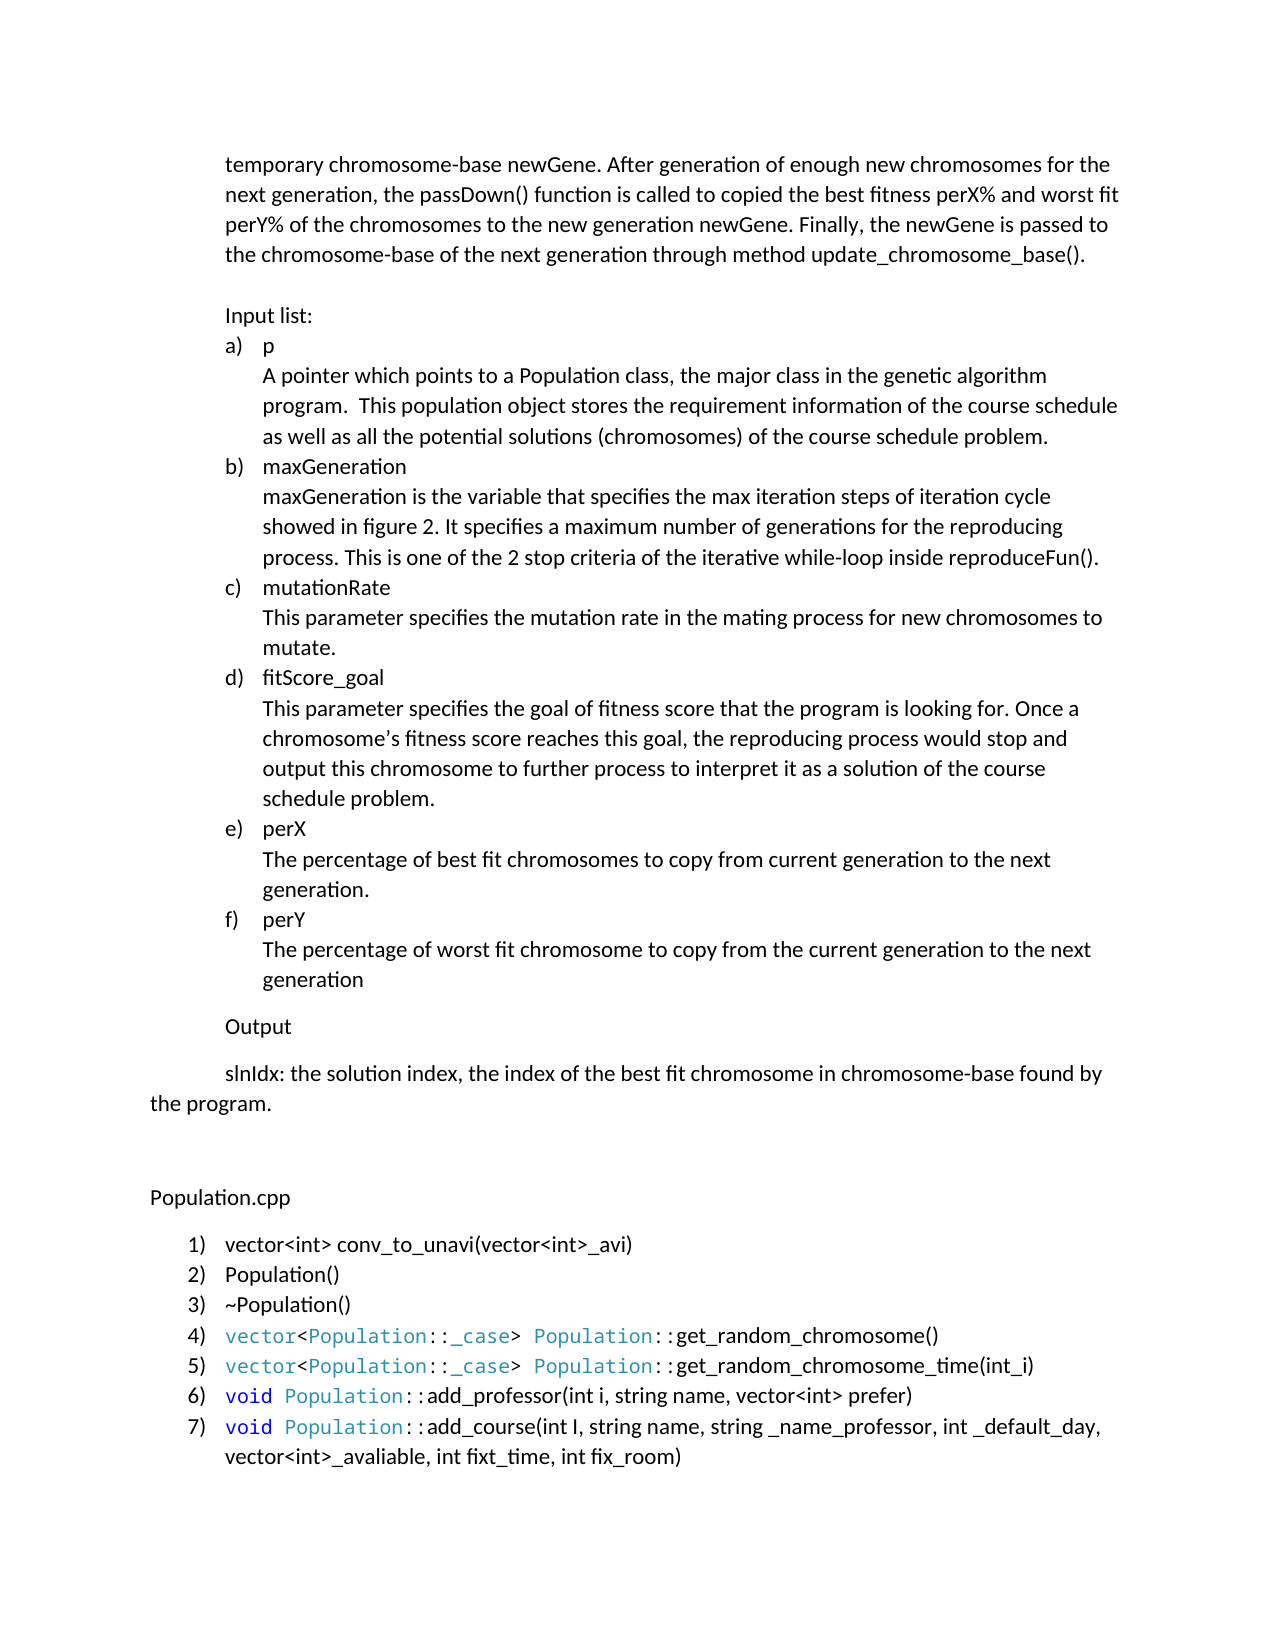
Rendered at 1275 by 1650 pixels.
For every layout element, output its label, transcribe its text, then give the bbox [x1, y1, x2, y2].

list mutationRate [225, 573, 1125, 601]
list A pointer which points to a Population class, the major class in the genetic algorithm program. This population object stores the requirement information of the course schedule as well as all the potential solutions (chromosomes) of the course schedule problem. [262, 361, 1125, 450]
list perX [225, 814, 1125, 843]
list perY [225, 905, 1125, 933]
list ~Population() [187, 1291, 1125, 1319]
list vector<Population::_case> Population::get_random_chromosome_time(int_i) [187, 1351, 1125, 1379]
list The percentage of worst fit chromosome to copy from the current generation to the next generation [262, 935, 1125, 994]
list The percentage of best fit chromosomes to copy from current generation to the next generation. [262, 845, 1125, 903]
list vector<int> conv_to_unavi(vector<int>_avi) [187, 1230, 1125, 1258]
list fitScore_goal [225, 663, 1125, 692]
list vector<Population::_case> Population::get_random_chromosome() [187, 1321, 1125, 1349]
list maxGeneration [225, 452, 1125, 480]
list This parameter specifies the mutation rate in the mating process for new chromosomes to mutate. [262, 603, 1125, 661]
list p [225, 331, 1125, 359]
list void Population::add_course(int I, string name, string _name_professor, int _default_day, vector<int>_avaliable, int fixt_time, int fix_room) [187, 1412, 1125, 1470]
list Population() [187, 1260, 1125, 1288]
list maxGeneration is the variable that specifies the max iteration steps of iteration cycle showed in figure 2. It specifies a maximum number of generations for the reproducing process. This is one of the 2 stop criteria of the iterative while-loop inside reproduceFun(). [262, 482, 1125, 571]
text slnIdx: the solution index, the index of the best fit chromosome in chromosome-base found by the program. [150, 1059, 1125, 1118]
list void Population::add_professor(int i, string name, vector<int> prefer) [187, 1381, 1125, 1409]
text Output [150, 1012, 1125, 1041]
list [225, 150, 1125, 269]
list Input list: [225, 301, 1125, 329]
text Population.cpp [150, 1183, 1125, 1211]
list This parameter specifies the goal of fitness score that the program is looking for. Once a chromosome’s fitness score reaches this goal, the reproducing process would stop and output this chromosome to further process to interpret it as a solution of the course schedule problem. [262, 694, 1125, 812]
